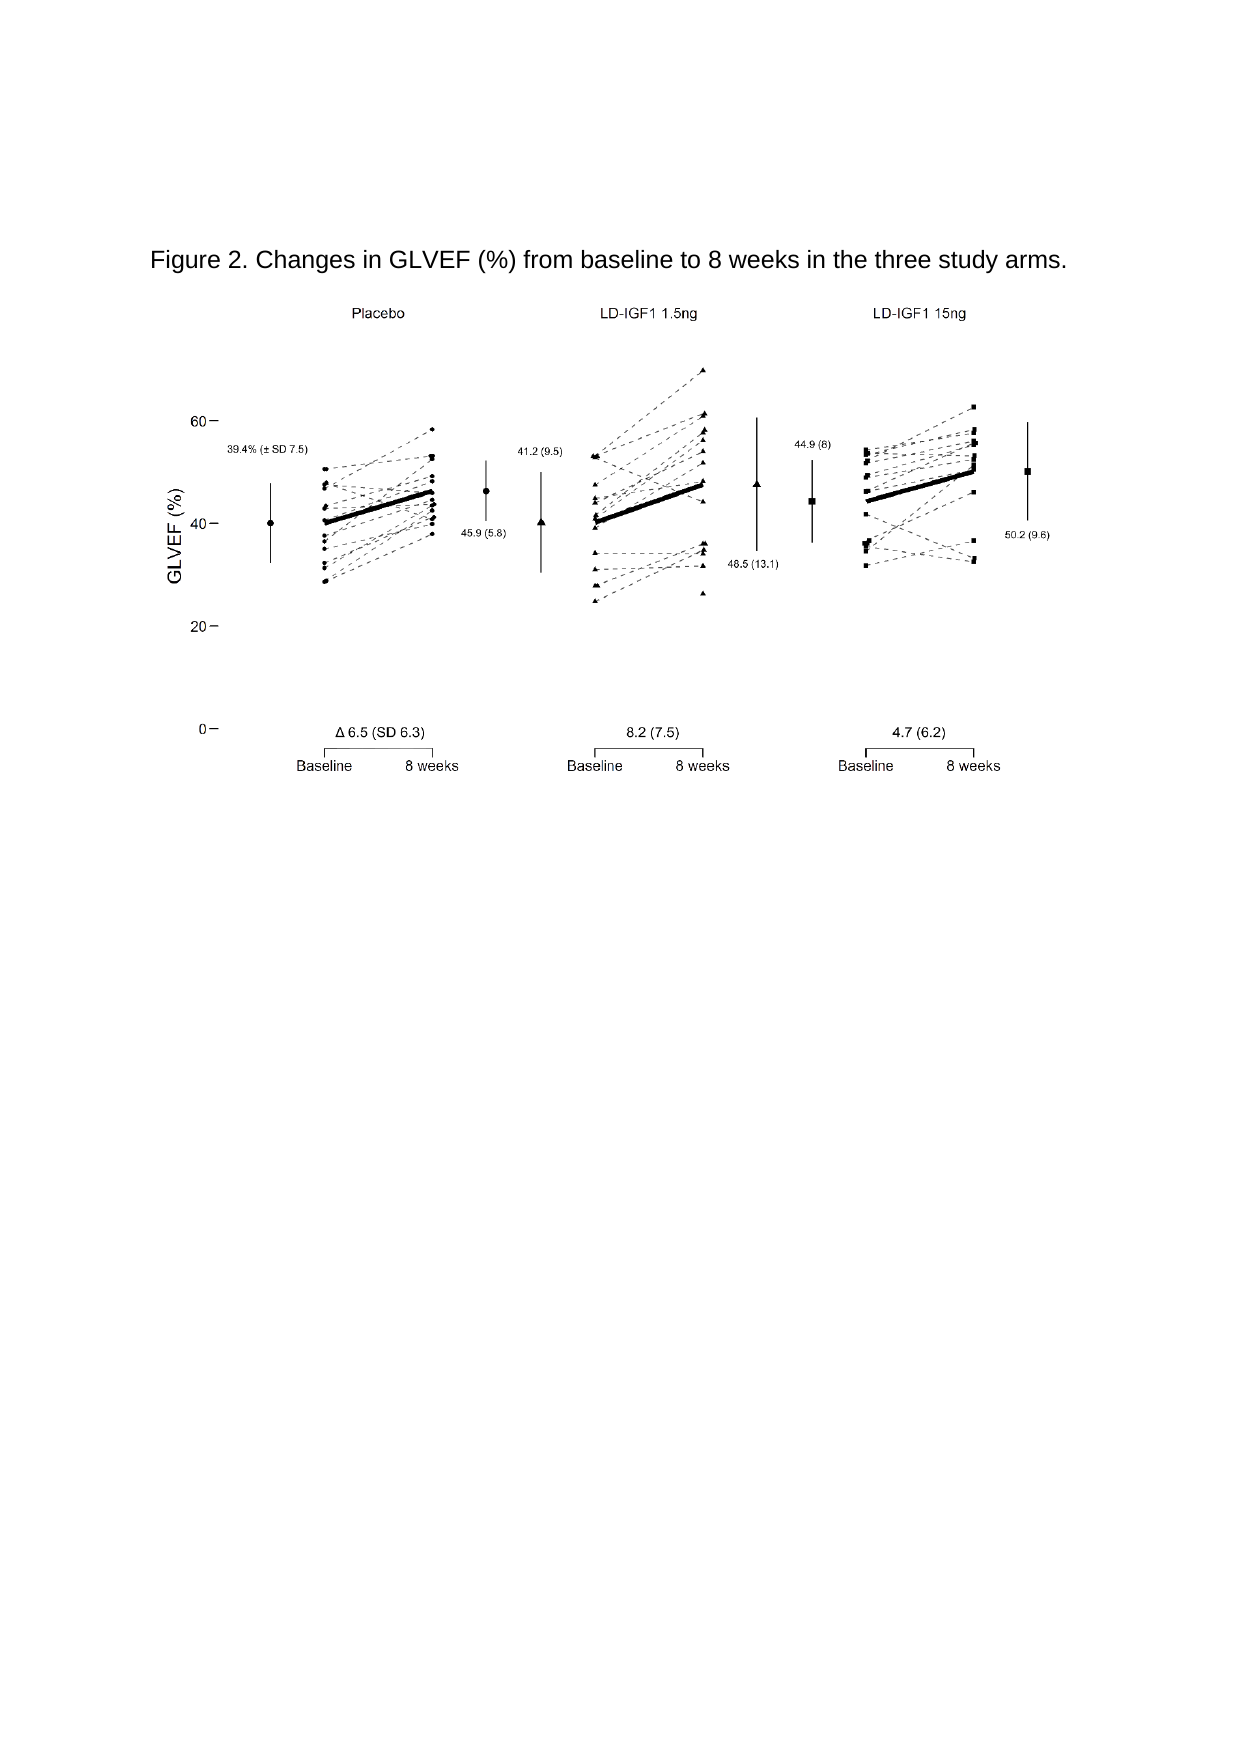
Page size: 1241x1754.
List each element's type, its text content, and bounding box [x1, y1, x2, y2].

text Figure 2. Changes in GLVEF (%) from baseline to 8 weeks in the three study arms. [150, 245, 1090, 274]
picture [150, 293, 1091, 798]
